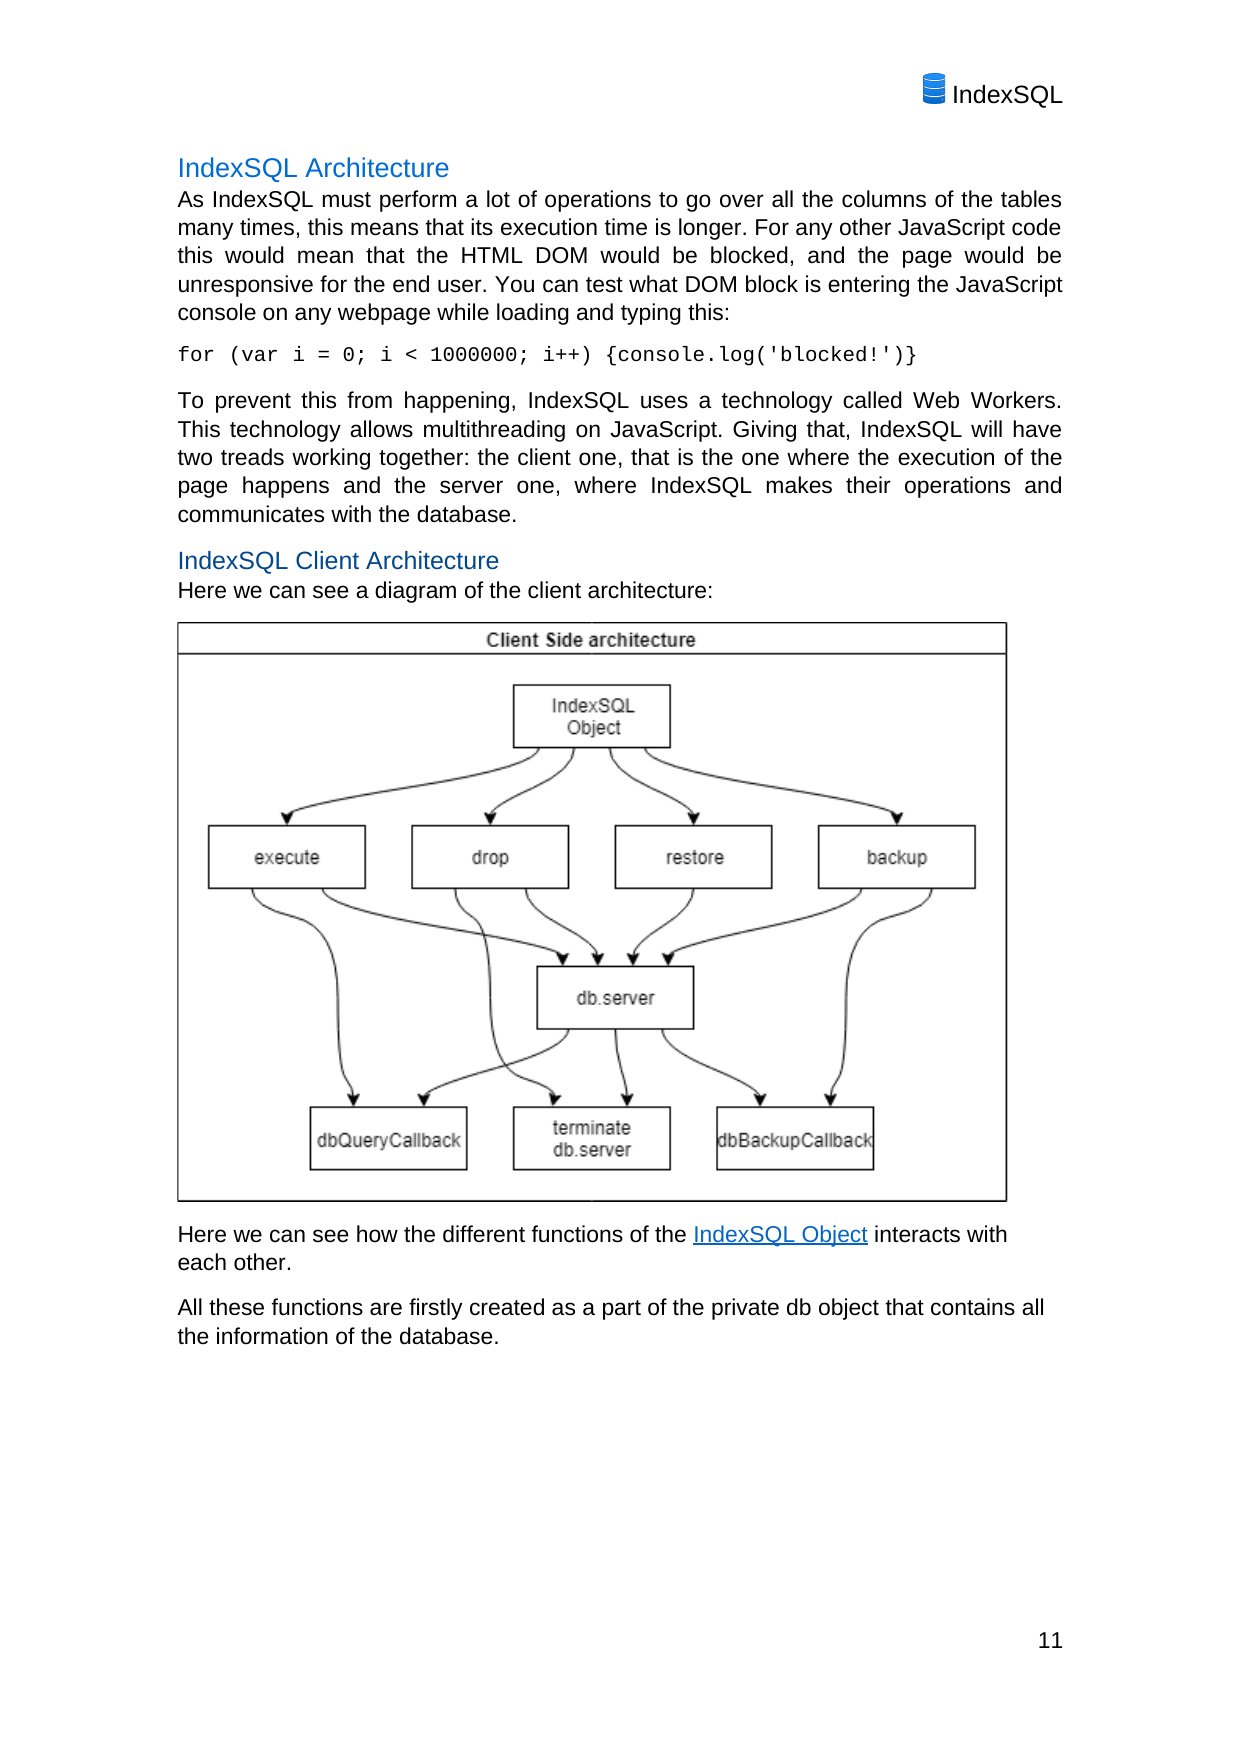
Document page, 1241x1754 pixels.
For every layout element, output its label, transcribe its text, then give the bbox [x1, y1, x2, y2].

text To prevent this from happening, IndexSQL uses a technology called Web Workers. This technology allows multithreading on JavaScript. Giving that, IndexSQL will have two treads working together: the client one, that is the one where the execution of the page happens and the server one, where IndexSQL makes their operations and communicates with the database. [177, 387, 1063, 527]
text As IndexSQL must perform a lot of operations to go over all the columns of the tables many times, this means that its execution time is longer. For any other JavaScript code this would mean that the HTML DOM would be blocked, and the page would be unresponsive for the end user. You can test what DOM block is entering the JavaScript console on any webpage while loading and typing this: [177, 186, 1063, 326]
text All these functions are firstly created as a part of the private db object that contains all the information of the database. [177, 1294, 1063, 1349]
picture [923, 73, 946, 104]
picture [177, 622, 1009, 1202]
text Here we can see how the different functions of the IndexSQL Object interacts with each other. [177, 1221, 1063, 1275]
subtitle IndexSQL Architecture [177, 152, 1063, 183]
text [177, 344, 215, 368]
subtitle IndexSQL Client Architecture [177, 546, 1063, 575]
text Here we can see a diagram of the client architecture: [177, 577, 1063, 603]
text for (var i = 0; i < 1000000; i++) {console.log('blocked!')} [292, 344, 1063, 368]
